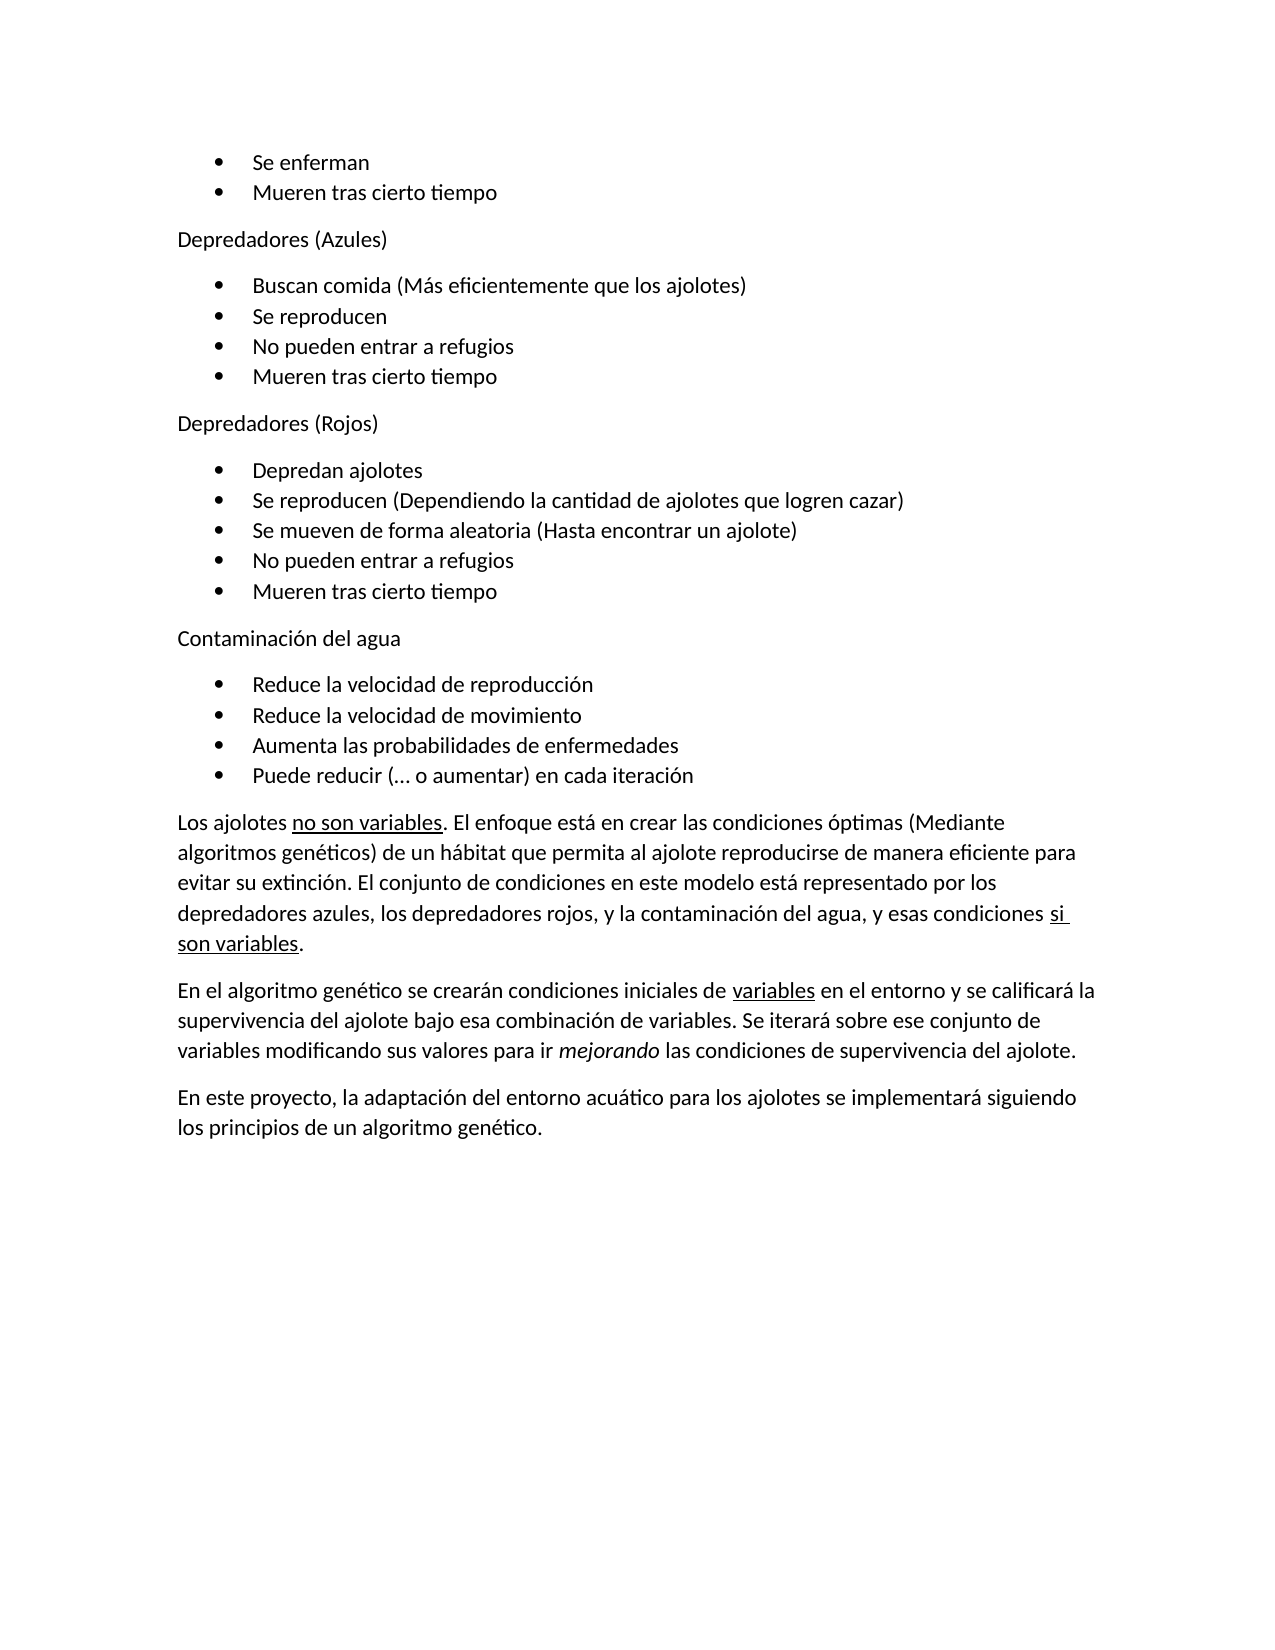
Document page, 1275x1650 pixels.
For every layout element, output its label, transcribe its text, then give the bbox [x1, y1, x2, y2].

text Los ajolotes no son variables. El enfoque está en crear las condiciones óptimas (Mediante algoritmos genéticos) de un hábitat que permita al ajolote reproducirse de manera eficiente para evitar su extinción. El conjunto de condiciones en este modelo está representado por los depredadores azules, los depredadores rojos, y la contaminación del agua, y esas condiciones si son variables. [177, 808, 1098, 957]
list Se enferman [215, 148, 1098, 176]
text Depredadores (Azules) [177, 225, 1098, 253]
list Mueren tras cierto tiempo [215, 178, 1098, 206]
list Reduce la velocidad de movimiento [215, 701, 1098, 729]
list Se reproducen [215, 302, 1098, 330]
list No pueden entrar a refugios [215, 547, 1098, 574]
list Reduce la velocidad de reproducción [215, 671, 1098, 698]
list Aumenta las probabilidades de enfermedades [215, 731, 1098, 759]
list Mueren tras cierto tiempo [215, 577, 1098, 605]
list Mueren tras cierto tiempo [215, 362, 1098, 390]
list No pueden entrar a refugios [215, 332, 1098, 360]
text Contaminación del agua [177, 624, 1098, 652]
list Buscan comida (Más eficientemente que los ajolotes) [215, 272, 1098, 299]
list Se reproducen (Dependiendo la cantidad de ajolotes que logren cazar) [215, 486, 1098, 514]
list Depredan ajolotes [215, 456, 1098, 484]
text En este proyecto, la adaptación del entorno acuático para los ajolotes se implementará siguiendo los principios de un algoritmo genético. [177, 1083, 1098, 1141]
list Puede reducir (… o aumentar) en cada iteración [215, 761, 1098, 789]
list Se mueven de forma aleatoria (Hasta encontrar un ajolote) [215, 516, 1098, 544]
text Depredadores (Rojos) [177, 409, 1098, 437]
text En el algoritmo genético se crearán condiciones iniciales de variables en el entorno y se calificará la supervivencia del ajolote bajo esa combinación de variables. Se iterará sobre ese conjunto de variables modificando sus valores para ir mejorando las condiciones de supervivencia del ajolote. [177, 976, 1098, 1064]
